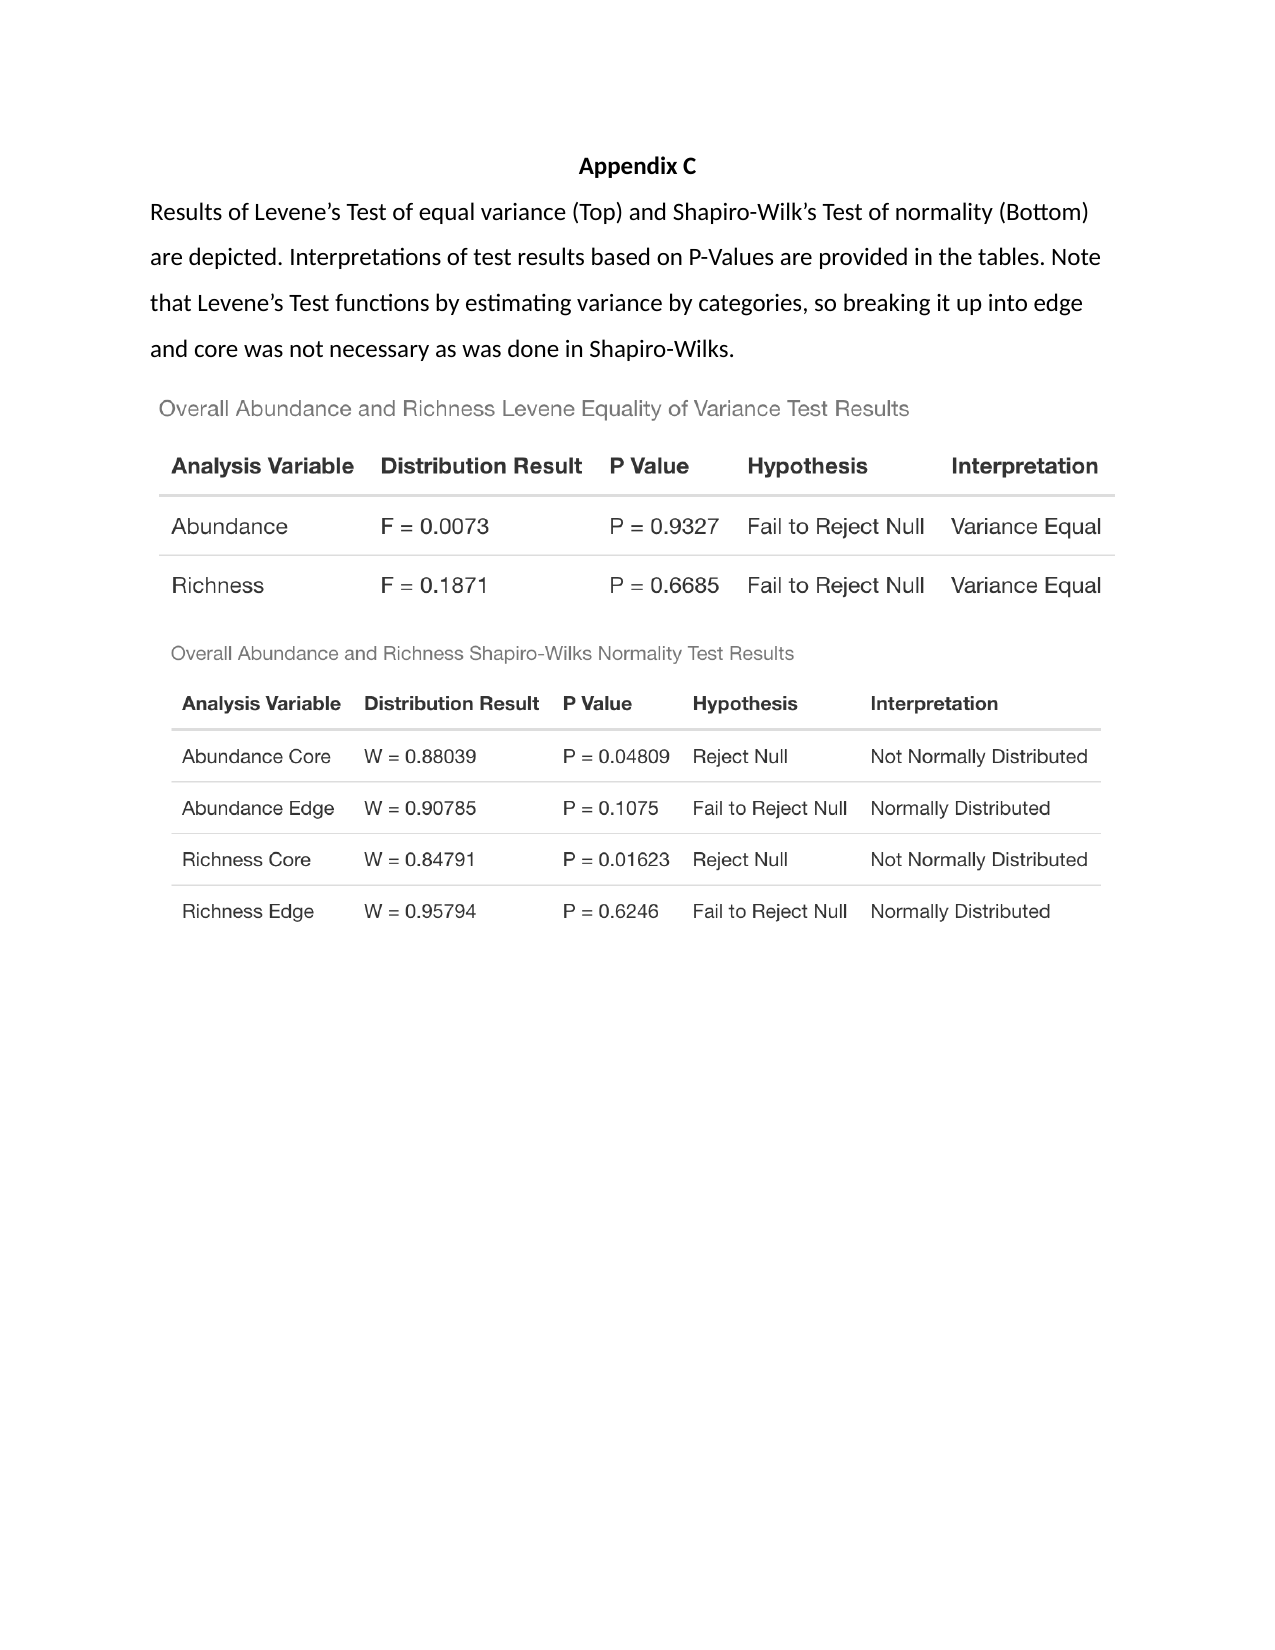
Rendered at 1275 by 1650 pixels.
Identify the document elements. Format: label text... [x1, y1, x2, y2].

picture [142, 376, 1139, 621]
picture [150, 631, 1138, 944]
text Results of Levene’s Test of equal variance (Top) and Shapiro-Wilk’s Test of normality (Bottom) are depicted. Interpretations of test results based on P-Values are provided in the tables. Note that Levene’s Test functions by estimating variance by categories, so breaking it up into edge and core was not necessary as was done in Shapiro-Wilks. [150, 196, 1125, 363]
text Appendix C [150, 150, 1125, 181]
